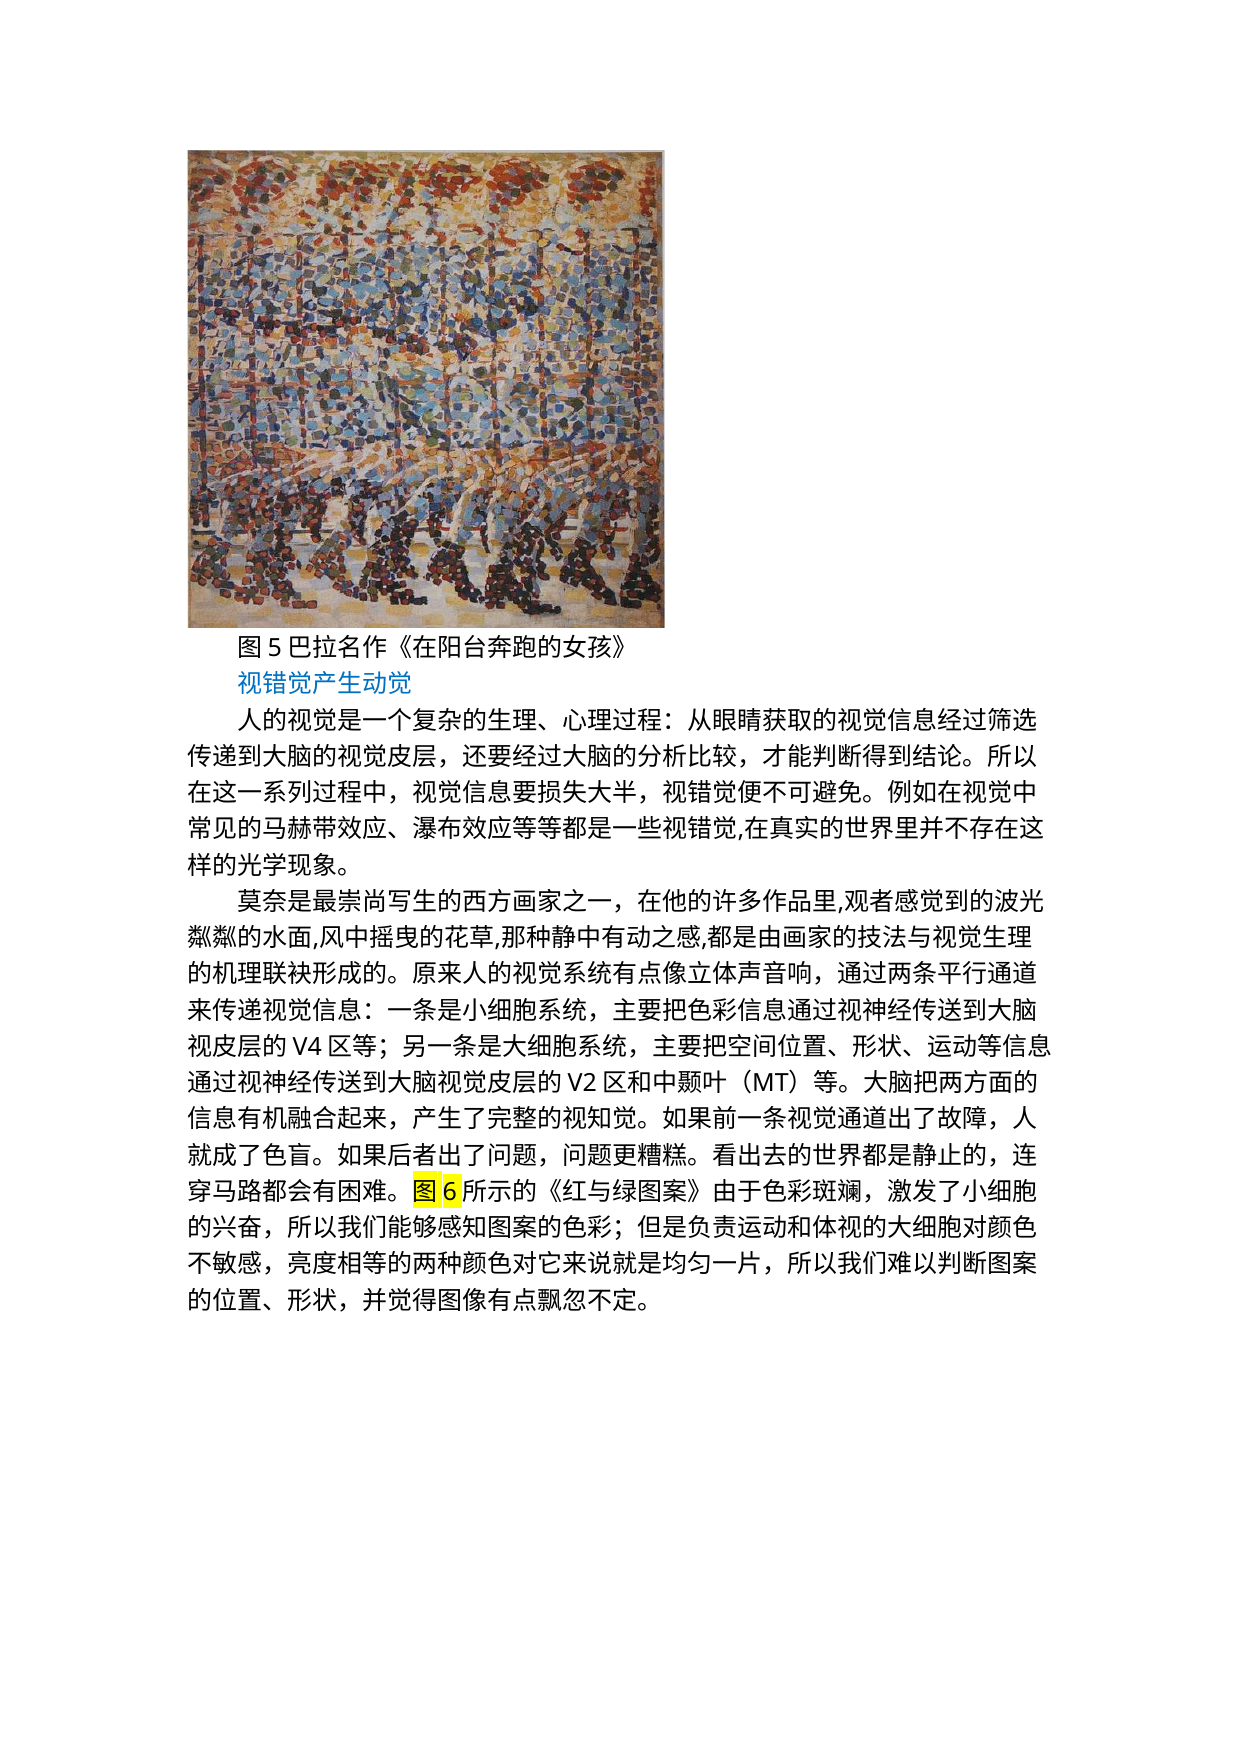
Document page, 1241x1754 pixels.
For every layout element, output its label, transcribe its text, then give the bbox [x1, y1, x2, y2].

text 人的视觉是一个复杂的生理、心理过程：从眼睛获取的视觉信息经过筛选传递到大脑的视觉皮层，还要经过大脑的分析比较，才能判断得到结论。所以在这一系列过程中，视觉信息要损失大半，视错觉便不可避免。例如在视觉中常见的马赫带效应、瀑布效应等等都是一些视错觉,在真实的世界里并不存在这样的光学现象。 [187, 700, 1053, 881]
text 图5巴拉名作《在阳台奔跑的女孩》 [187, 628, 1053, 664]
text 莫奈是最崇尚写生的西方画家之一，在他的许多作品里,观者感觉到的波光粼粼的水面,风中摇曳的花草,那种静中有动之感,都是由画家的技法与视觉生理的机理联袂形成的。原来人的视觉系统有点像立体声音响，通过两条平行通道来传递视觉信息：一条是小细胞系统，主要把色彩信息通过视神经传送到大脑视皮层的V4区等；另一条是大细胞系统，主要把空间位置、形状、运动等信息通过视神经传送到大脑视觉皮层的V2区和中颞叶（MT）等。大脑把两方面的信息有机融合起来，产生了完整的视知觉。如果前一条视觉通道出了故障，人就成了色盲。如果后者出了问题，问题更糟糕。看出去的世界都是静止的，连穿马路都会有困难。图6所示的《红与绿图案》由于色彩斑斓，激发了小细胞的兴奋，所以我们能够感知图案的色彩；但是负责运动和体视的大细胞对颜色不敏感，亮度相等的两种颜色对它来说就是均匀一片，所以我们难以判断图案的位置、形状，并觉得图像有点飘忽不定。 [187, 881, 1053, 1316]
text 视错觉产生动觉 [187, 664, 1053, 700]
picture [187, 150, 665, 628]
